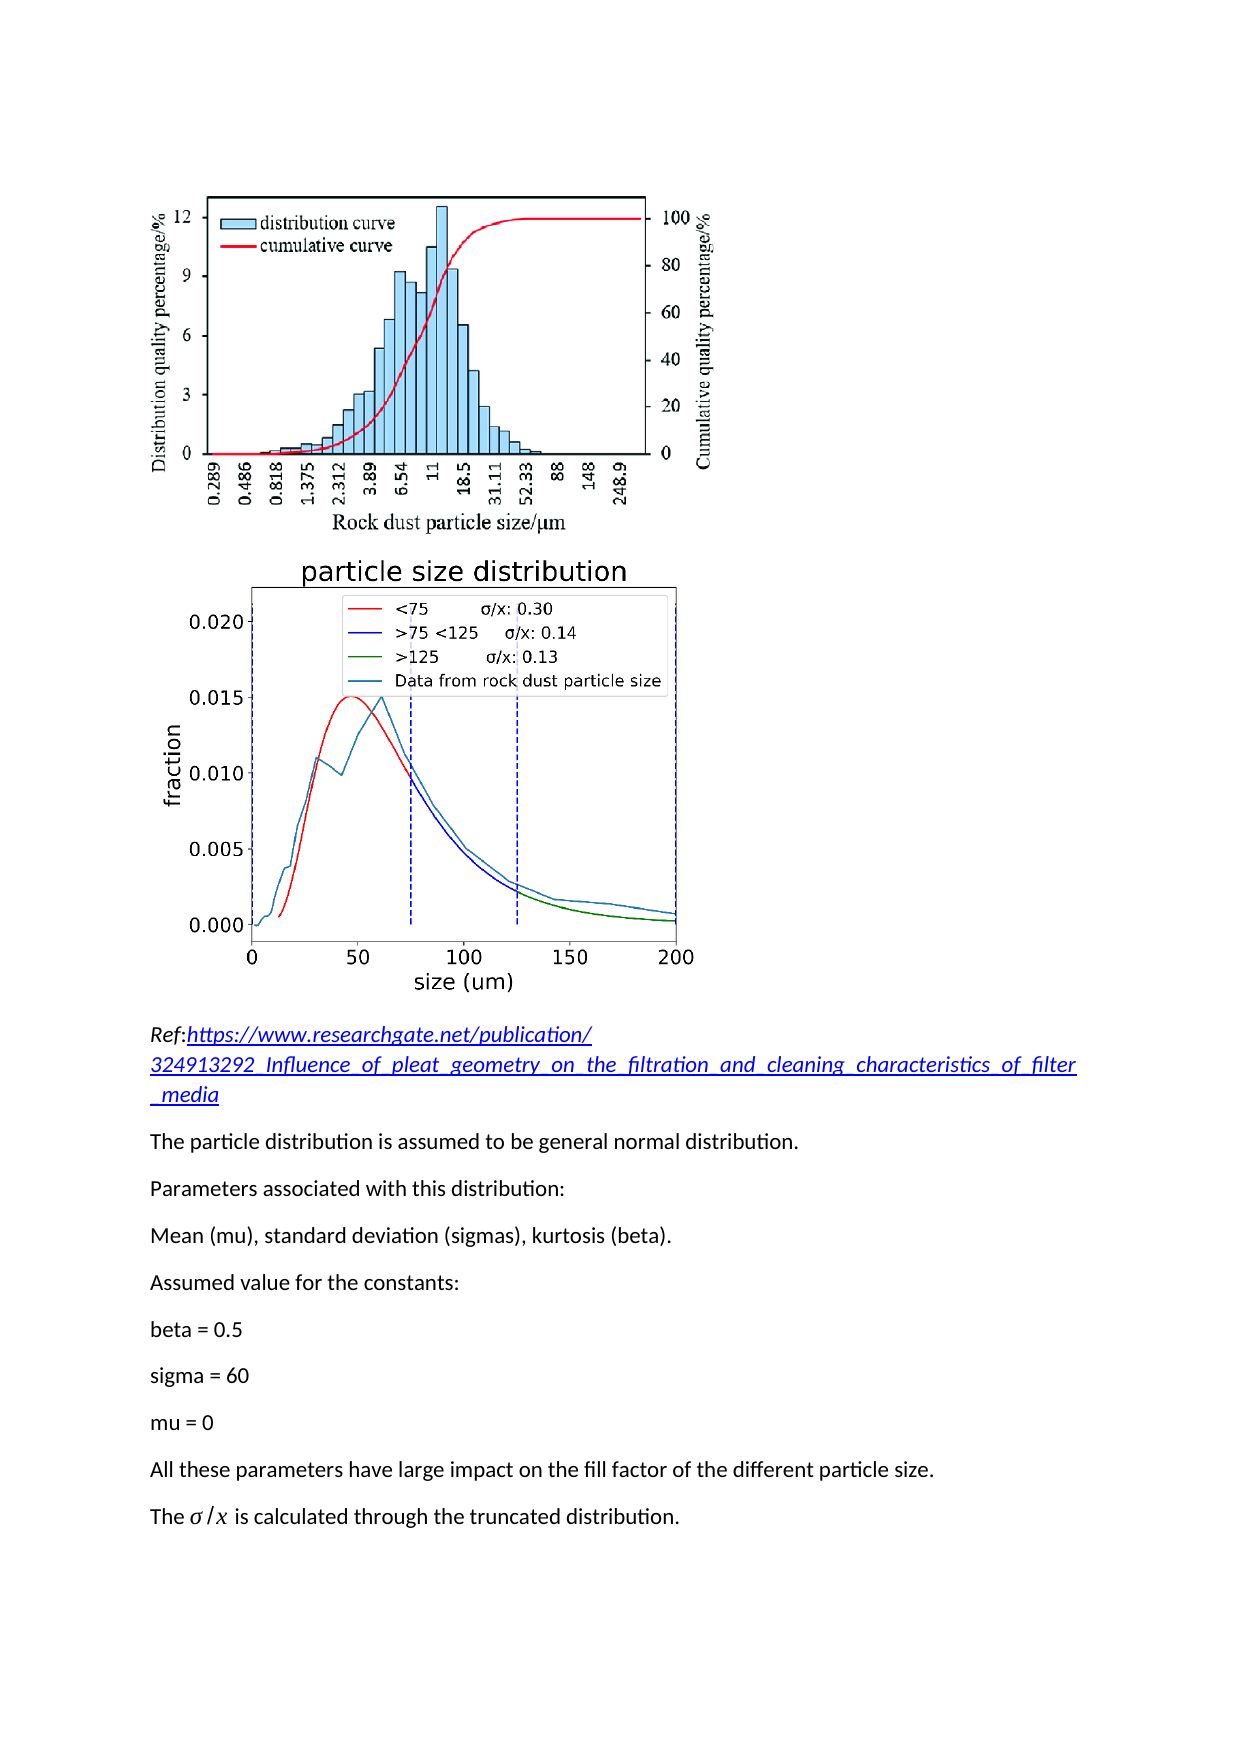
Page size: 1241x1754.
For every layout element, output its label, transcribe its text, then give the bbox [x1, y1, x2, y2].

text Parameters associated with this distribution: [150, 1174, 1090, 1202]
text sigma = 60 [150, 1362, 1090, 1389]
picture [150, 196, 714, 534]
text Assumed value for the constants: [150, 1268, 1090, 1296]
text Mean (mu), standard deviation (sigmas), kurtosis (beta). [150, 1221, 1090, 1249]
text The particle distribution is assumed to be general normal distribution. [150, 1127, 1090, 1155]
picture [155, 552, 702, 1001]
text beta = 0.5 [150, 1315, 1090, 1343]
text The is calculated through the truncated distribution. [150, 1502, 1090, 1530]
text Ref:https://www.researchgate.net/publication/324913292_Influence_of_pleat_geometry_on_the_filtration_and_cleaning_characteristics_of_filter_media [150, 1020, 1090, 1108]
text mu = 0 [150, 1408, 1090, 1436]
text All these parameters have large impact on the fill factor of the different particle size. [150, 1455, 1090, 1483]
